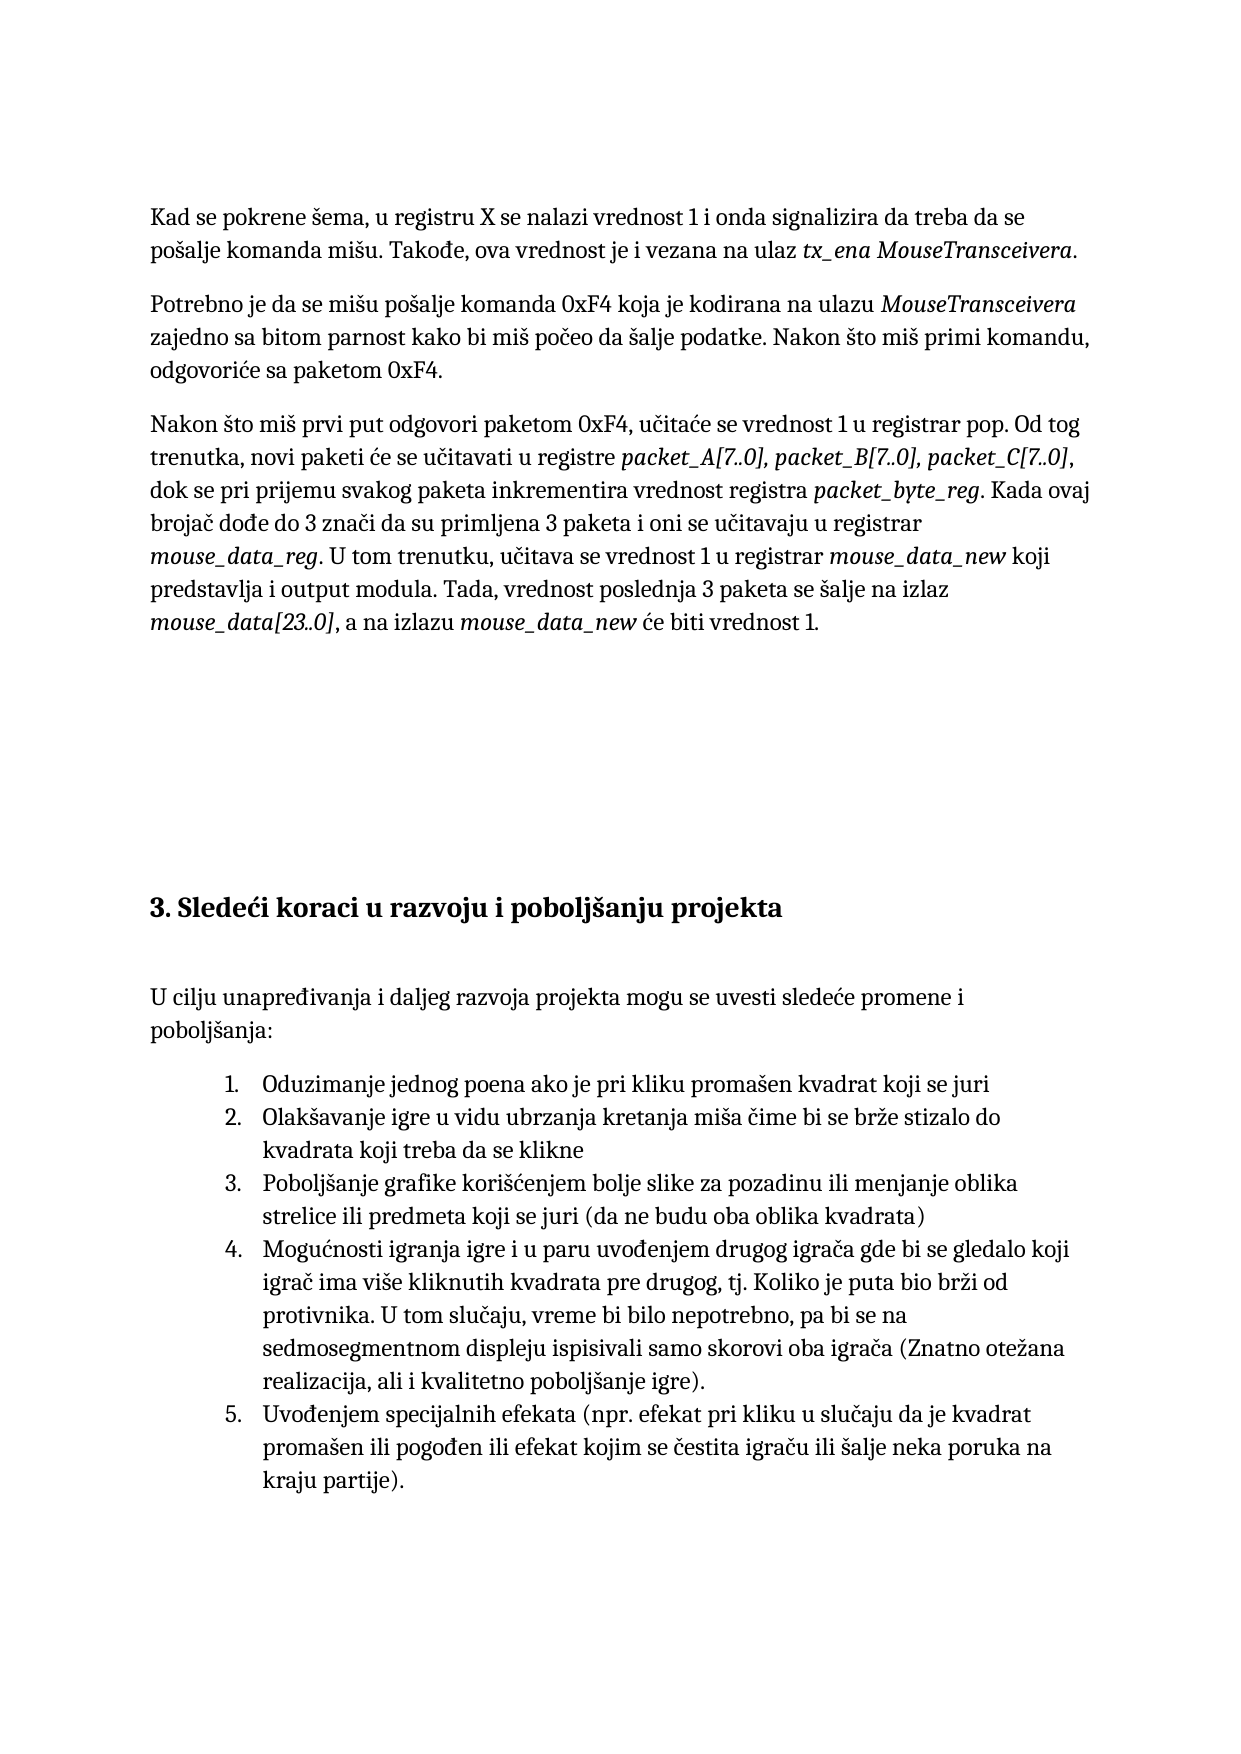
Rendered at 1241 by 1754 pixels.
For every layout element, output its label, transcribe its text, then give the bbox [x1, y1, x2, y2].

list Olakšavanje igre u vidu ubrzanja kretanja miša čime bi se brže stizalo do kvadrata koji treba da se klikne [225, 1102, 1090, 1164]
text Kad se pokrene šema, u registru X se nalazi vrednost 1 i onda signalizira da treba da se pošalje komanda mišu. Takođe, ova vrednost je i vezana na ulaz tx_ena MouseTransceivera. [150, 203, 1090, 265]
text Potrebno je da se mišu pošalje komanda 0xF4 koja je kodirana na ulazu MouseTransceivera zajedno sa bitom parnost kako bi miš počeo da šalje podatke. Nakon što miš primi komandu, odgovoriće sa paketom 0xF4. [150, 290, 1090, 385]
text U cilju unapređivanja i daljeg razvoja projekta mogu se uvesti sledeće promene i poboljšanja: [150, 983, 1090, 1044]
subtitle 3. Sledeći koraci u razvoju i poboljšanju projekta [150, 891, 1090, 924]
list Oduzimanje jednog poena ako je pri kliku promašen kvadrat koji se juri [225, 1069, 1090, 1098]
list Poboljšanje grafike korišćenjem bolje slike za pozadinu ili menjanje oblika strelice ili predmeta koji se juri (da ne budu oba oblika kvadrata) [225, 1168, 1090, 1230]
list Uvođenjem specijalnih efekata (npr. efekat pri kliku u slučaju da je kvadrat promašen ili pogođen ili efekat kojim se čestita igraču ili šalje neka poruka na kraju partije). [225, 1400, 1090, 1494]
text Nakon što miš prvi put odgovori paketom 0xF4, učitaće se vrednost 1 u registrar pop. Od tog trenutka, novi paketi će se učitavati u registre packet_A[7..0], packet_B[7..0], packet_C[7..0], dok se pri prijemu svakog paketa inkrementira vrednost registra packet_byte_reg. Kada ovaj brojač dođe do 3 znači da su primljena 3 paketa i oni se učitavaju u registrar mouse_data_reg. U tom trenutku, učitava se vrednost 1 u registrar mouse_data_new koji predstavlja i output modula. Tada, vrednost poslednja 3 paketa se šalje na izlaz mouse_data[23..0], a na izlazu mouse_data_new će biti vrednost 1. [150, 410, 1090, 637]
list Mogućnosti igranja igre i u paru uvođenjem drugog igrača gde bi se gledalo koji igrač ima više kliknutih kvadrata pre drugog, tj. Koliko je puta bio brži od protivnika. U tom slučaju, vreme bi bilo nepotrebno, pa bi se na sedmosegmentnom displeju ispisivali samo skorovi oba igrača (Znatno otežana realizacija, ali i kvalitetno poboljšanje igre). [225, 1234, 1090, 1395]
